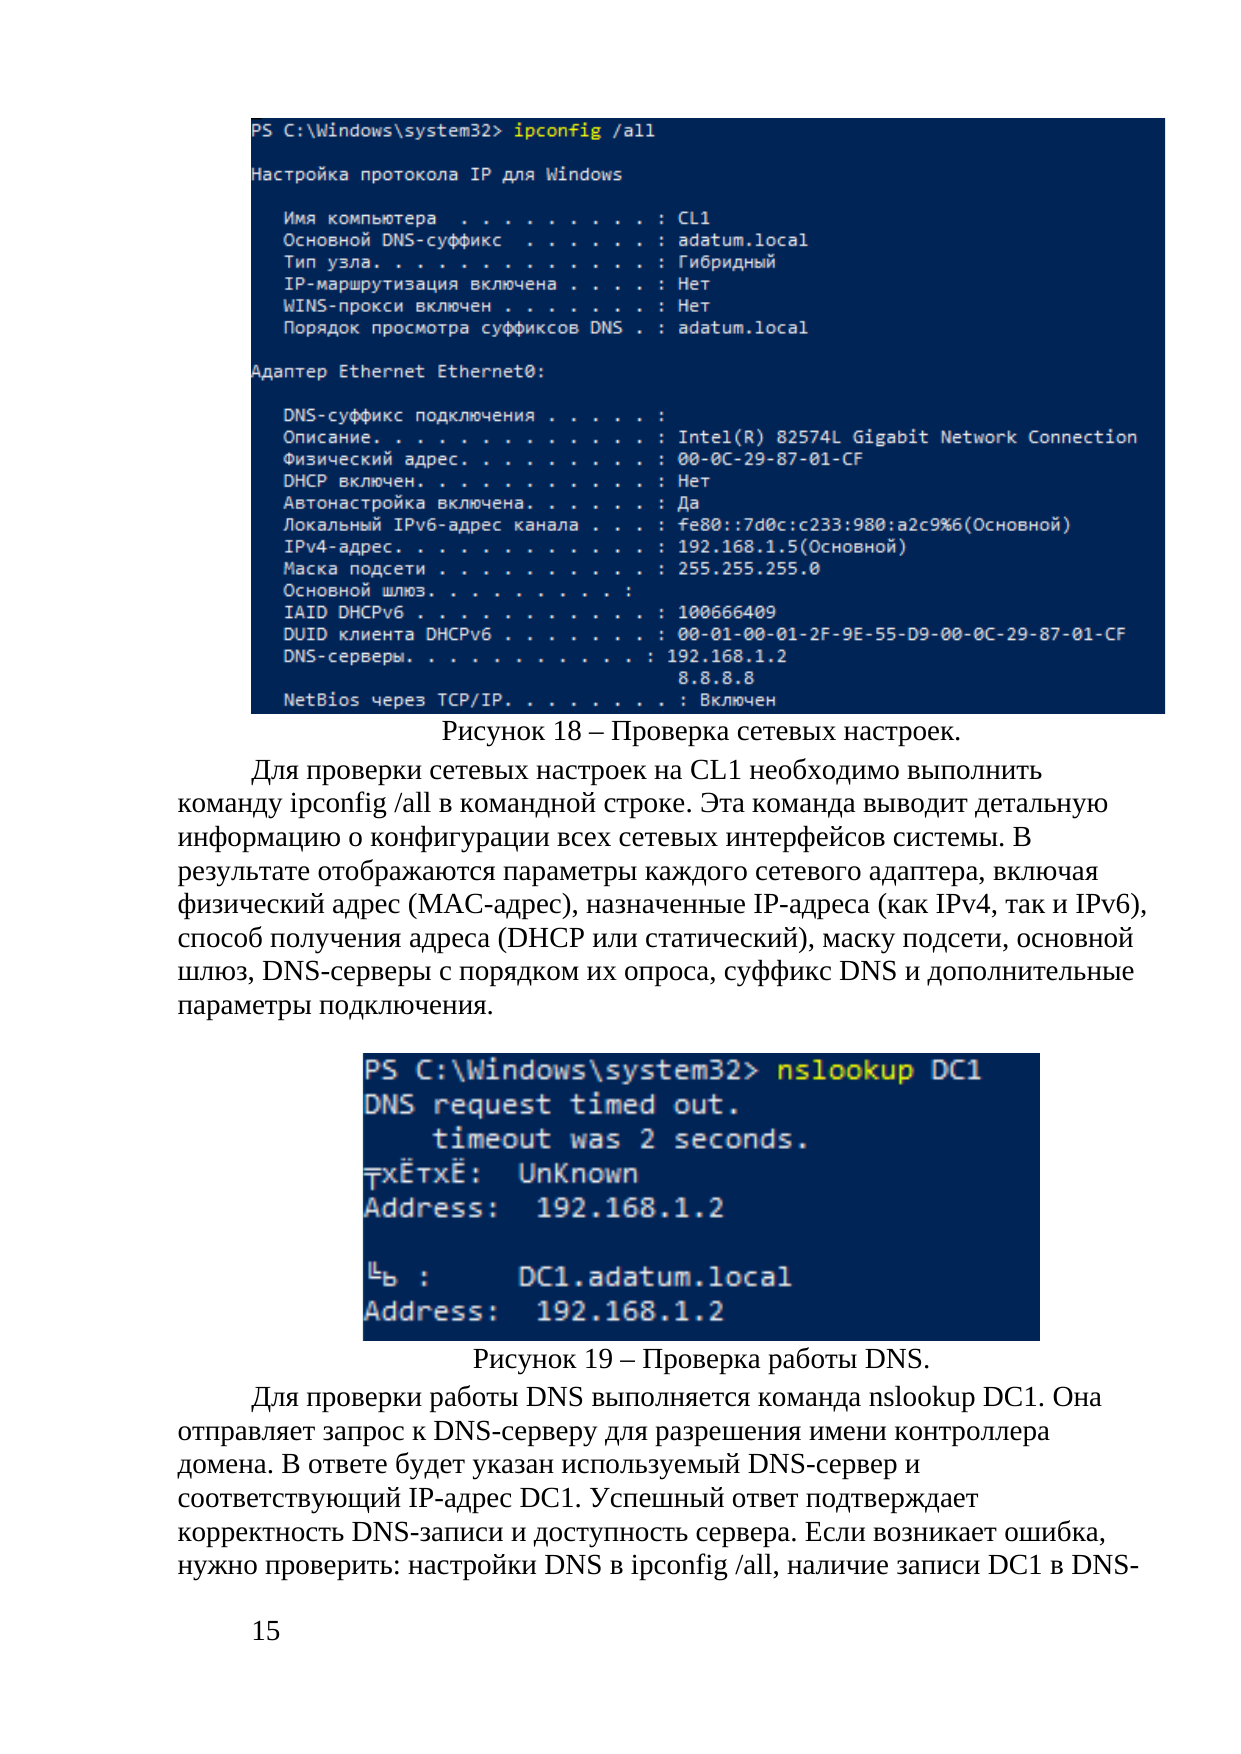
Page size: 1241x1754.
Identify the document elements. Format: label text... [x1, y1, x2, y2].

text Для проверки сетевых настроек на CL1 необходимо выполнить команду ipconfig /all в командной строке. Эта команда выводит детальную информацию о конфигурации всех сетевых интерфейсов системы. В результате отображаются параметры каждого сетевого адаптера, включая физический адрес (MAC-адрес), назначенные IP-адреса (как IPv4, так и IPv6), способ получения адреса (DHCP или статический), маску подсети, основной шлюз, DNS-серверы с порядком их опроса, суффикс DNS и дополнительные параметры подключения. [177, 752, 1152, 1020]
text Рисунок 18 – Проверка сетевых настроек. [177, 713, 1152, 747]
text Рисунок 19 – Проверка работы DNS. [177, 1341, 1152, 1374]
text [177, 1379, 1152, 1581]
picture [251, 118, 1166, 714]
picture [362, 1053, 1040, 1341]
